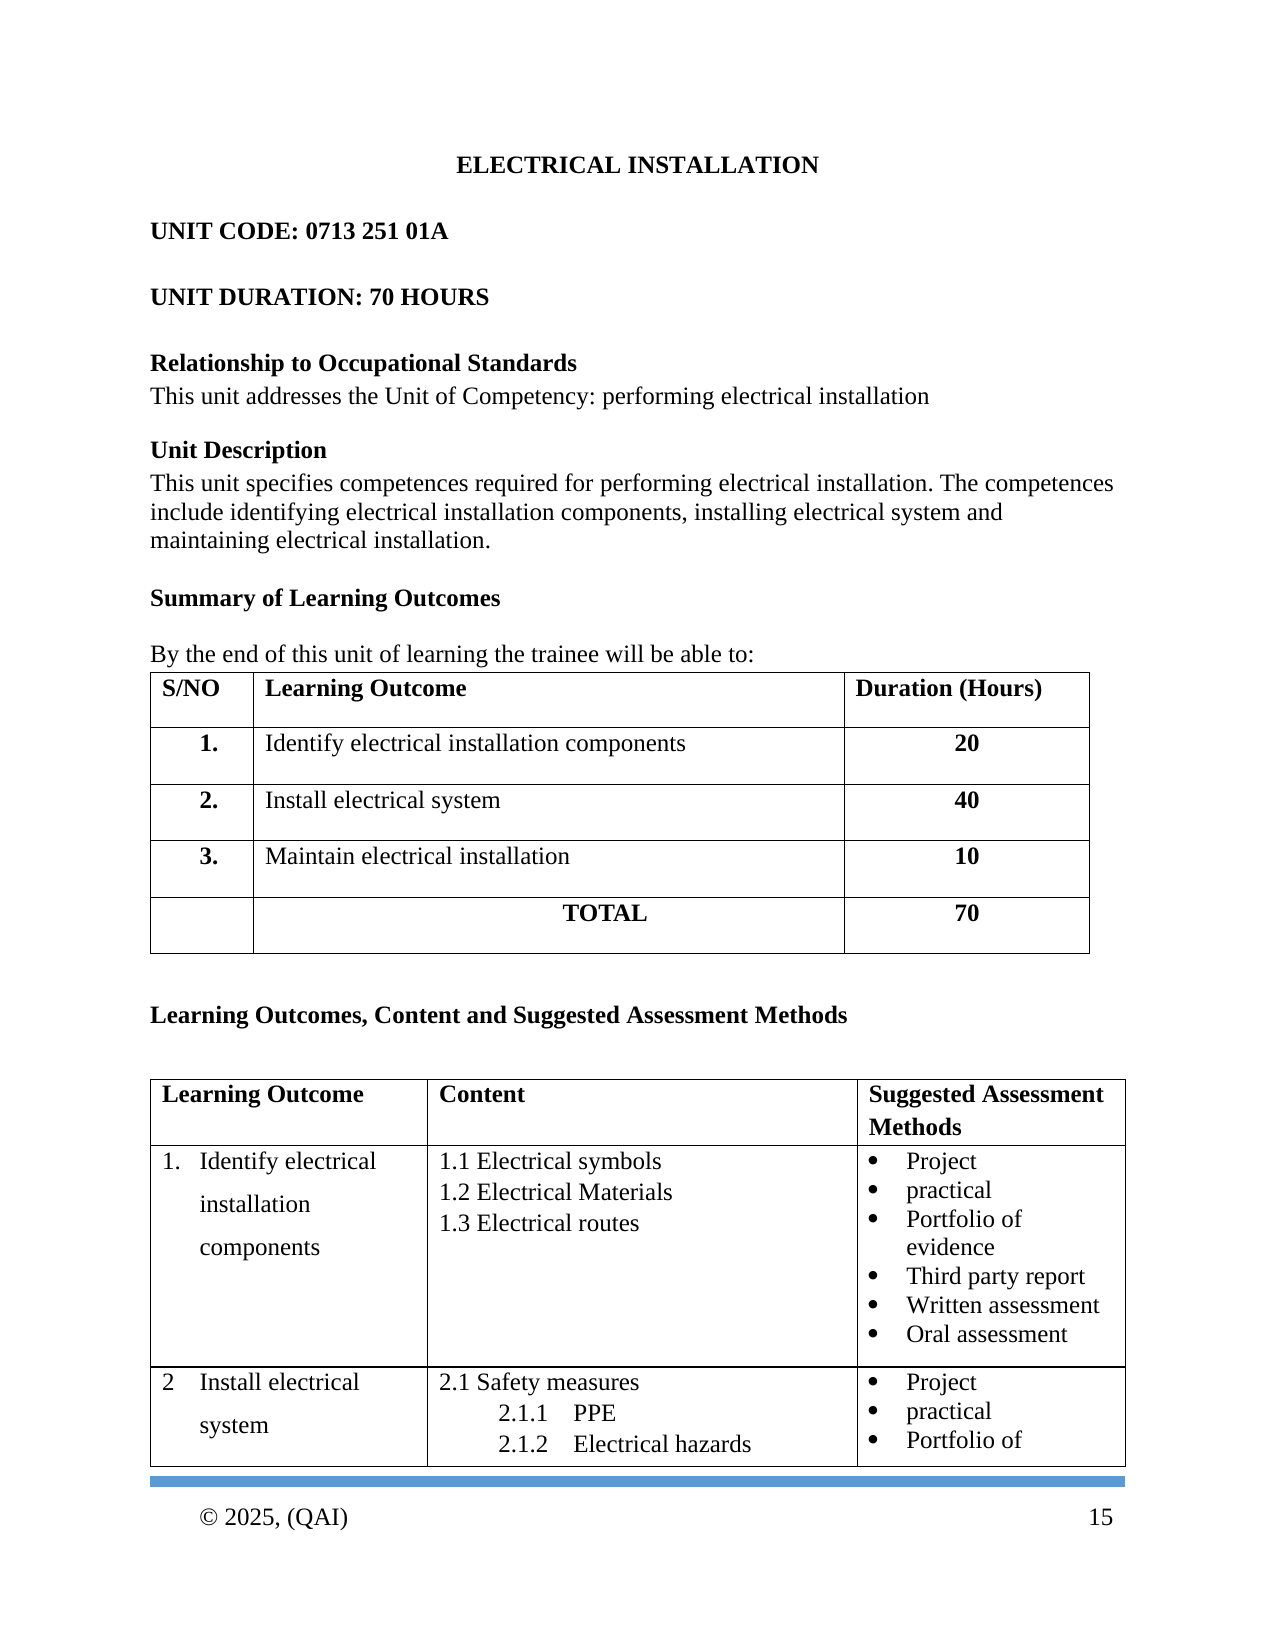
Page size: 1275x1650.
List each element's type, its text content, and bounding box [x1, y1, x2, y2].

table_cell Project practical Portfolio of evidence Third party report Written assessment Oral assessment [858, 1146, 1125, 1366]
text UNIT CODE: 0713 251 01A [150, 216, 1125, 245]
table_cell 70 [845, 898, 1089, 953]
table_cell [151, 841, 253, 897]
table_header Suggested Assessment Methods [858, 1080, 1125, 1145]
table_cell 10 [845, 841, 1089, 897]
text Unit Description [150, 435, 1125, 464]
table_cell 20 [845, 728, 1089, 784]
text By the end of this unit of learning the trainee will be able to: [150, 639, 1125, 667]
text Summary of Learning Outcomes [150, 583, 1125, 612]
text UNIT DURATION: 70 HOURS [150, 282, 1125, 311]
text Learning Outcomes, Content and Suggested Assessment Methods [150, 1000, 1125, 1029]
text ELECTRICAL INSTALLATION [150, 150, 1125, 179]
table_cell 40 [845, 785, 1089, 840]
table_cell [428, 1368, 857, 1466]
table_cell Install electrical system [254, 785, 844, 840]
table_header S/NO [151, 673, 253, 727]
table_header Learning Outcome [151, 1080, 427, 1145]
table_header Duration (Hours) [845, 673, 1089, 727]
text Relationship to Occupational Standards [150, 348, 1125, 377]
table_cell TOTAL [254, 898, 844, 953]
text This unit specifies competences required for performing electrical installation. The competences include identifying electrical installation components, installing electrical system and maintaining electrical installation. [150, 468, 1117, 554]
table_header Content [428, 1080, 857, 1145]
table_cell Maintain electrical installation [254, 841, 844, 897]
table_cell Identify electrical installation components [151, 1146, 427, 1366]
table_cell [151, 1368, 427, 1466]
table_cell Identify electrical installation components [254, 728, 844, 784]
table_header Learning Outcome [254, 673, 844, 727]
text This unit addresses the Unit of Competency: performing electrical installation [150, 381, 1125, 410]
table_cell Electrical symbols Electrical Materials Electrical routes [428, 1146, 857, 1366]
table_cell [151, 728, 253, 784]
table_cell [151, 898, 253, 953]
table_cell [858, 1368, 1125, 1466]
table_cell [151, 785, 253, 840]
